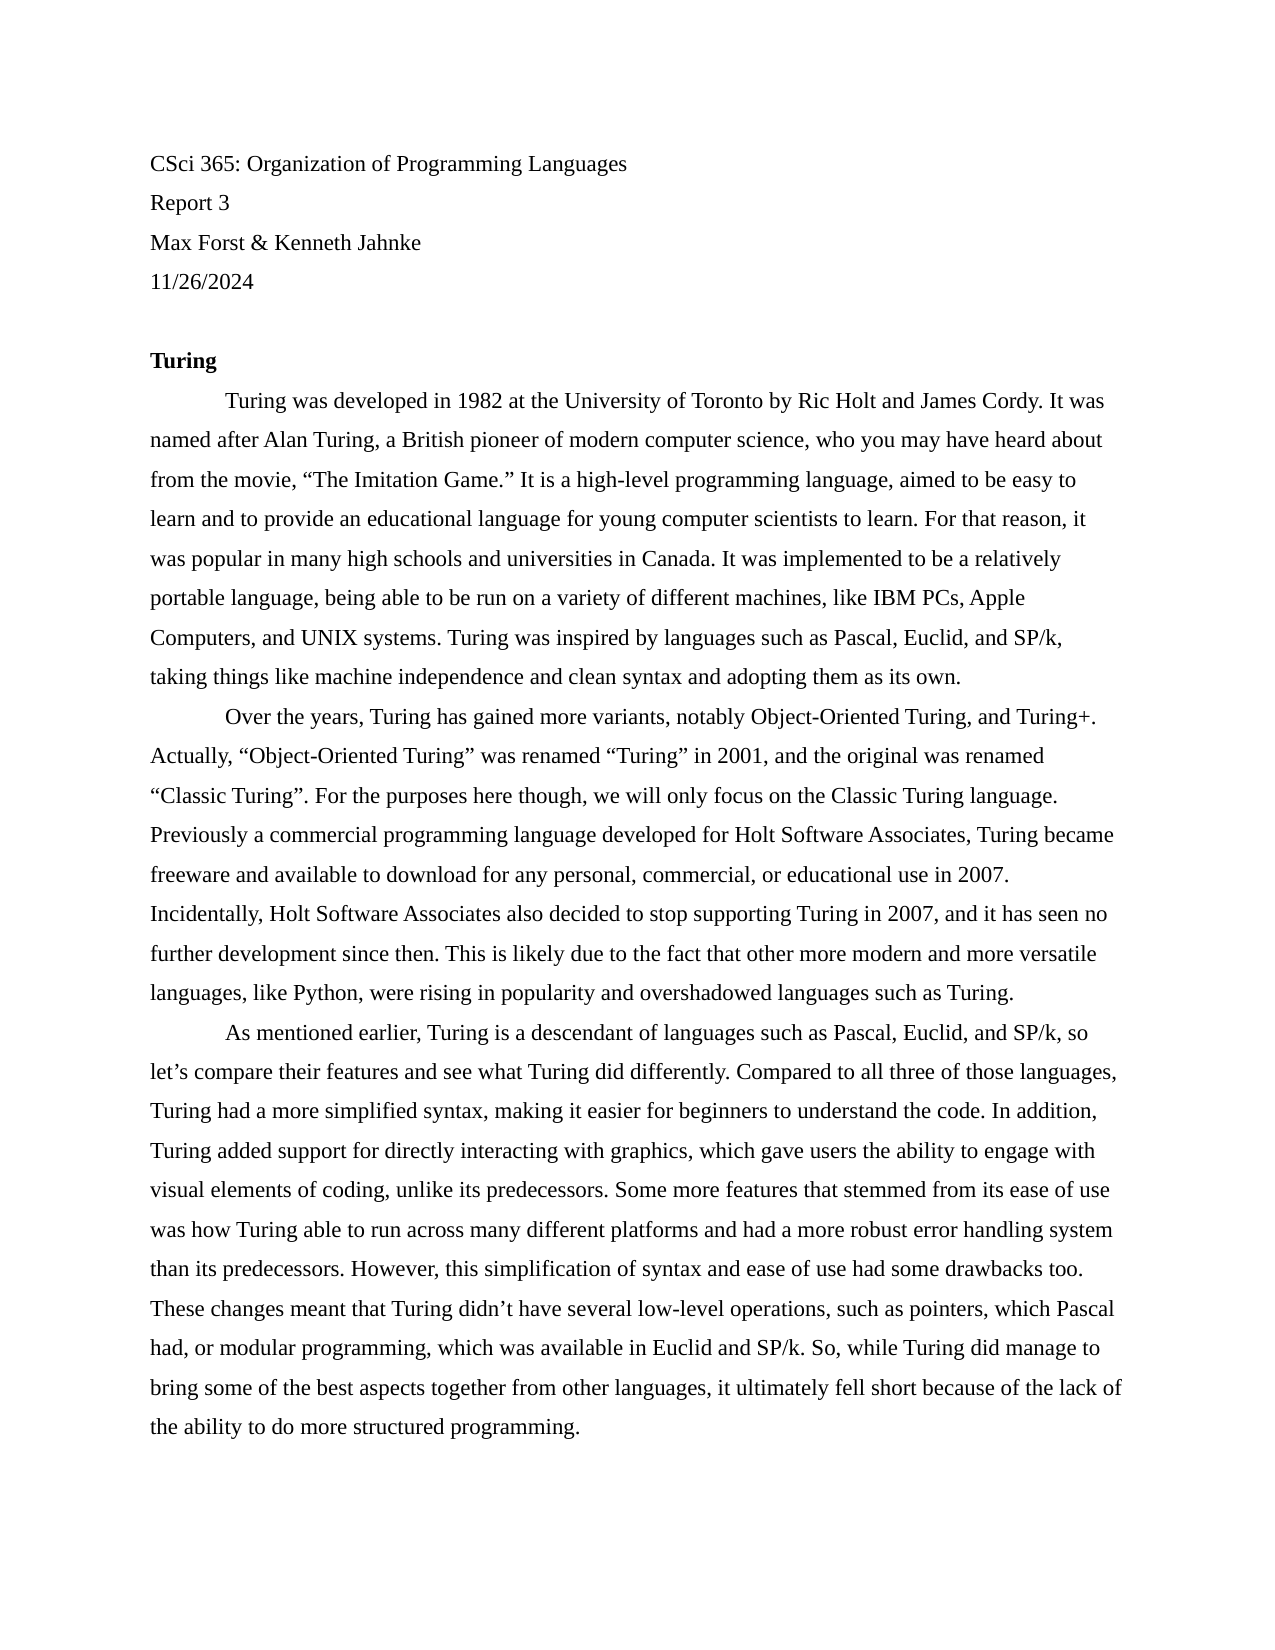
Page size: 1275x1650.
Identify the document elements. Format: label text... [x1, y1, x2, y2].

text 11/26/2024 [150, 268, 1125, 295]
text CSci 365: Organization of Programming Languages [150, 150, 1125, 176]
text Report 3 [150, 189, 1125, 216]
text Max Forst & Kenneth Jahnke [150, 229, 1125, 255]
text Turing was developed in 1982 at the University of Toronto by Ric Holt and James Cordy. It was named after Alan Turing, a British pioneer of modern computer science, who you may have heard about from the movie, “The Imitation Game.” It is a high-level programming language, aimed to be easy to learn and to provide an educational language for young computer scientists to learn. For that reason, it was popular in many high schools and universities in Canada. It was implemented to be a relatively portable language, being able to be run on a variety of different machines, like IBM PCs, Apple Computers, and UNIX systems. Turing was inspired by languages such as Pascal, Euclid, and SP/k, taking things like machine independence and clean syntax and adopting them as its own. [150, 387, 1125, 689]
text As mentioned earlier, Turing is a descendant of languages such as Pascal, Euclid, and SP/k, so let’s compare their features and see what Turing did differently. Compared to all three of those languages, Turing had a more simplified syntax, making it easier for beginners to understand the code. In addition, Turing added support for directly interacting with graphics, which gave users the ability to engage with visual elements of coding, unlike its predecessors. Some more features that stemmed from its ease of use was how Turing able to run across many different platforms and had a more robust error handling system than its predecessors. However, this simplification of syntax and ease of use had some drawbacks too. These changes meant that Turing didn’t have several low-level operations, such as pointers, which Pascal had, or modular programming, which was available in Euclid and SP/k. So, while Turing did manage to bring some of the best aspects together from other languages, it ultimately fell short because of the lack of the ability to do more structured programming. [150, 1018, 1125, 1440]
text Turing [150, 347, 1125, 374]
text Over the years, Turing has gained more variants, notably Object-Oriented Turing, and Turing+. Actually, “Object-Oriented Turing” was renamed “Turing” in 2001, and the original was renamed “Classic Turing”. For the purposes here though, we will only focus on the Classic Turing language. Previously a commercial programming language developed for Holt Software Associates, Turing became freeware and available to download for any personal, commercial, or educational use in 2007. Incidentally, Holt Software Associates also decided to stop supporting Turing in 2007, and it has seen no further development since then. This is likely due to the fact that other more modern and more versatile languages, like Python, were rising in popularity and overshadowed languages such as Turing. [150, 703, 1125, 1005]
